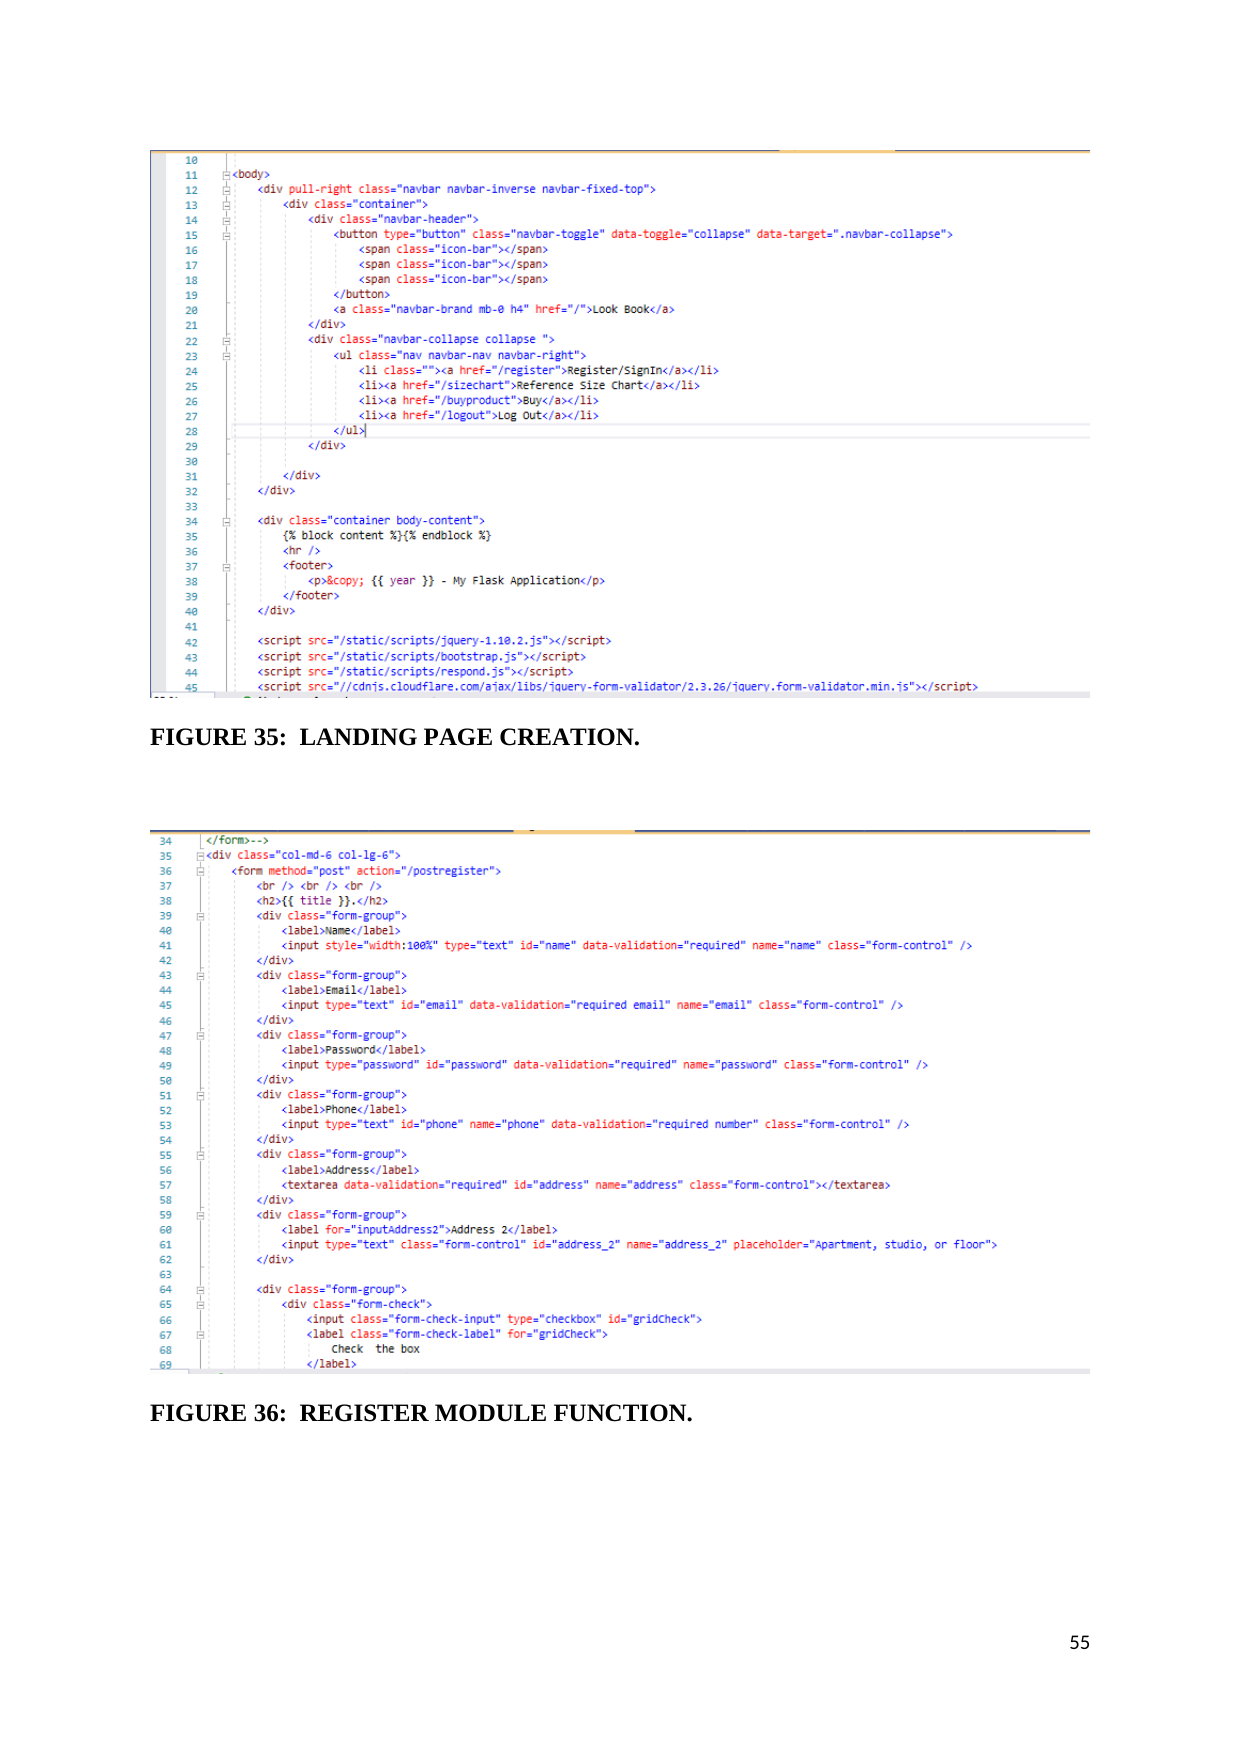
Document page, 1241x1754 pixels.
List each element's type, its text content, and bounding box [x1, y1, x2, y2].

picture [150, 150, 1091, 698]
text Figure 35: Landing page creation. [150, 722, 1090, 751]
text Figure 36: Register module function. [150, 1398, 1090, 1427]
picture [150, 830, 1091, 1374]
